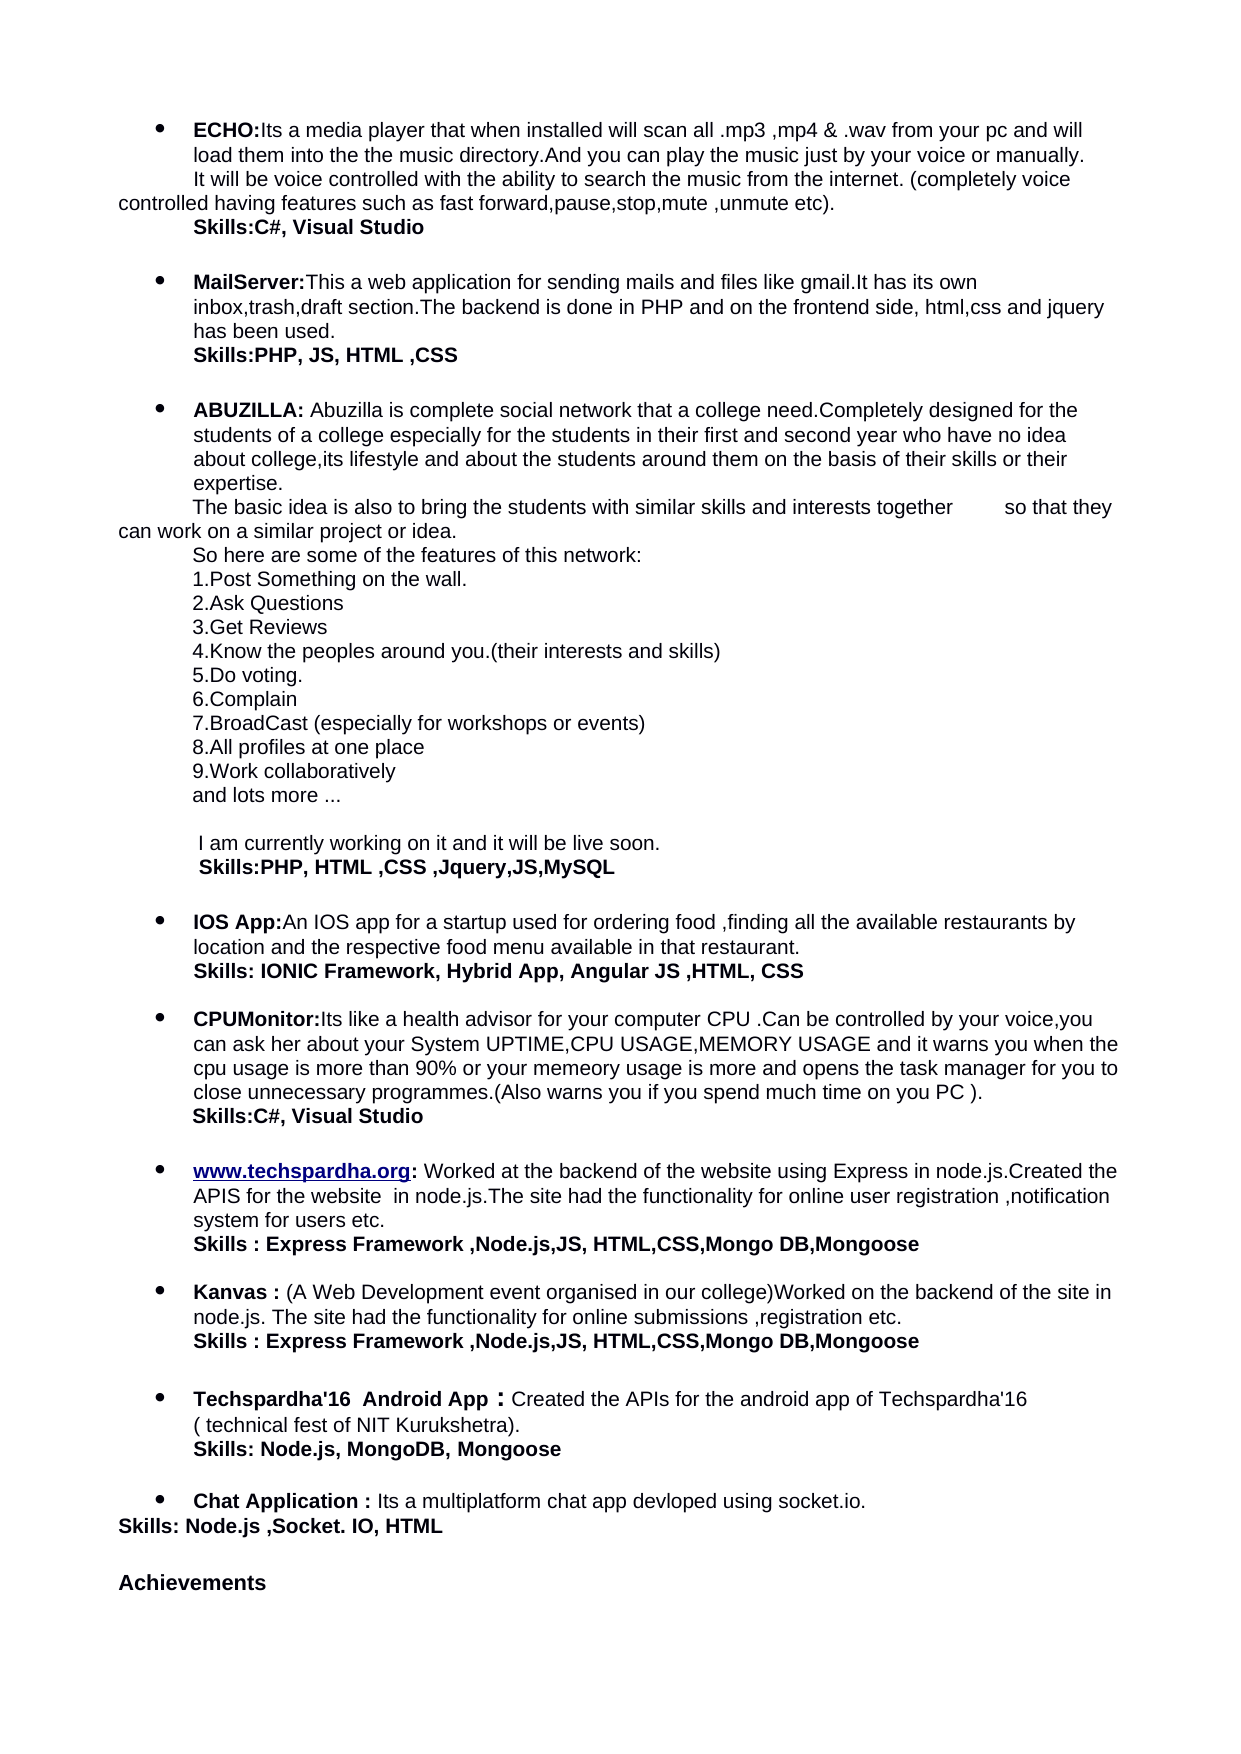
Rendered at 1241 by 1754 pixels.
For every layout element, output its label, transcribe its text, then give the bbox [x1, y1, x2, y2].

list MailServer:This a web application for sending mails and files like gmail.It has its own inbox,trash,draft section.The backend is done in PHP and on the frontend side, html,css and jquery has been used. [156, 270, 1122, 343]
list www.techspardha.org: Worked at the backend of the website using Express in node.js.Created the APIS for the website in node.js.The site had the functionality for online user registration ,notification system for users etc. [156, 1159, 1122, 1232]
list Kanvas : (A Web Development event organised in our college)Worked on the backend of the site in node.js. The site had the functionality for online submissions ,registration etc. [156, 1280, 1122, 1329]
list IOS App:An IOS app for a startup used for ordering food ,finding all the available restaurants by location and the respective food menu available in that restaurant. [156, 910, 1122, 959]
list Chat Application : Its a multiplatform chat app devloped using socket.io. [156, 1489, 1122, 1514]
list Skills: Node.js ,Socket. IO, HTML [118, 1514, 1122, 1538]
text I am currently working on it and it will be live soon. [118, 831, 1122, 854]
text 4.Know the peoples around you.(their interests and skills) [118, 639, 1122, 663]
text 6.Complain [118, 687, 1122, 711]
list Techspardha'16 Android App : Created the APIs for the android app of Techspardha'16 ( technical fest of NIT Kurukshetra). [156, 1381, 1122, 1437]
list ECHO:Its a media player that when installed will scan all .mp3 ,mp4 & .wav from your pc and will load them into the the music directory.And you can play the music just by your voice or manually. [156, 118, 1122, 167]
text 1.Post Something on the wall. [118, 567, 1122, 591]
text The basic idea is also to bring the students with similar skills and interests together so that they can work on a similar project or idea. [118, 495, 1122, 543]
list ABUZILLA: Abuzilla is complete social network that a college need.Completely designed for the students of a college especially for the students in their first and second year who have no idea about college,its lifestyle and about the students around them on the basis of their skills or their expertise. [156, 398, 1122, 495]
text 8.All profiles at one place [118, 735, 1122, 759]
text Skills: Node.js, MongoDB, Mongoose [118, 1437, 1122, 1461]
text and lots more ... [118, 783, 1122, 807]
text 5.Do voting. [118, 663, 1122, 687]
text Skills:PHP, HTML ,CSS ,Jquery,JS,MySQL [118, 854, 1122, 878]
text Skills:PHP, JS, HTML ,CSS [118, 343, 1122, 367]
text Achievements [118, 1569, 1122, 1595]
text 3.Get Reviews [118, 615, 1122, 639]
text Skills : Express Framework ,Node.js,JS, HTML,CSS,Mongo DB,Mongoose [118, 1232, 1122, 1256]
text 7.BroadCast (especially for workshops or events) [118, 711, 1122, 735]
text It will be voice controlled with the ability to search the music from the internet. (completely voice controlled having features such as fast forward,pause,stop,mute ,unmute etc). [118, 167, 1122, 215]
text So here are some of the features of this network: [118, 543, 1122, 567]
text Skills:C#, Visual Studio [118, 1104, 1122, 1128]
text Skills : Express Framework ,Node.js,JS, HTML,CSS,Mongo DB,Mongoose [118, 1329, 1122, 1353]
text 2.Ask Questions [118, 591, 1122, 615]
text 9.Work collaboratively [118, 759, 1122, 783]
text Skills: IONIC Framework, Hybrid App, Angular JS ,HTML, CSS [118, 959, 1122, 983]
list CPUMonitor:Its like a health advisor for your computer CPU .Can be controlled by your voice,you can ask her about your System UPTIME,CPU USAGE,MEMORY USAGE and it warns you when the cpu usage is more than 90% or your memeory usage is more and opens the task manager for you to close unnecessary programmes.(Also warns you if you spend much time on you PC ). [156, 1007, 1122, 1104]
text Skills:C#, Visual Studio [118, 215, 1122, 239]
